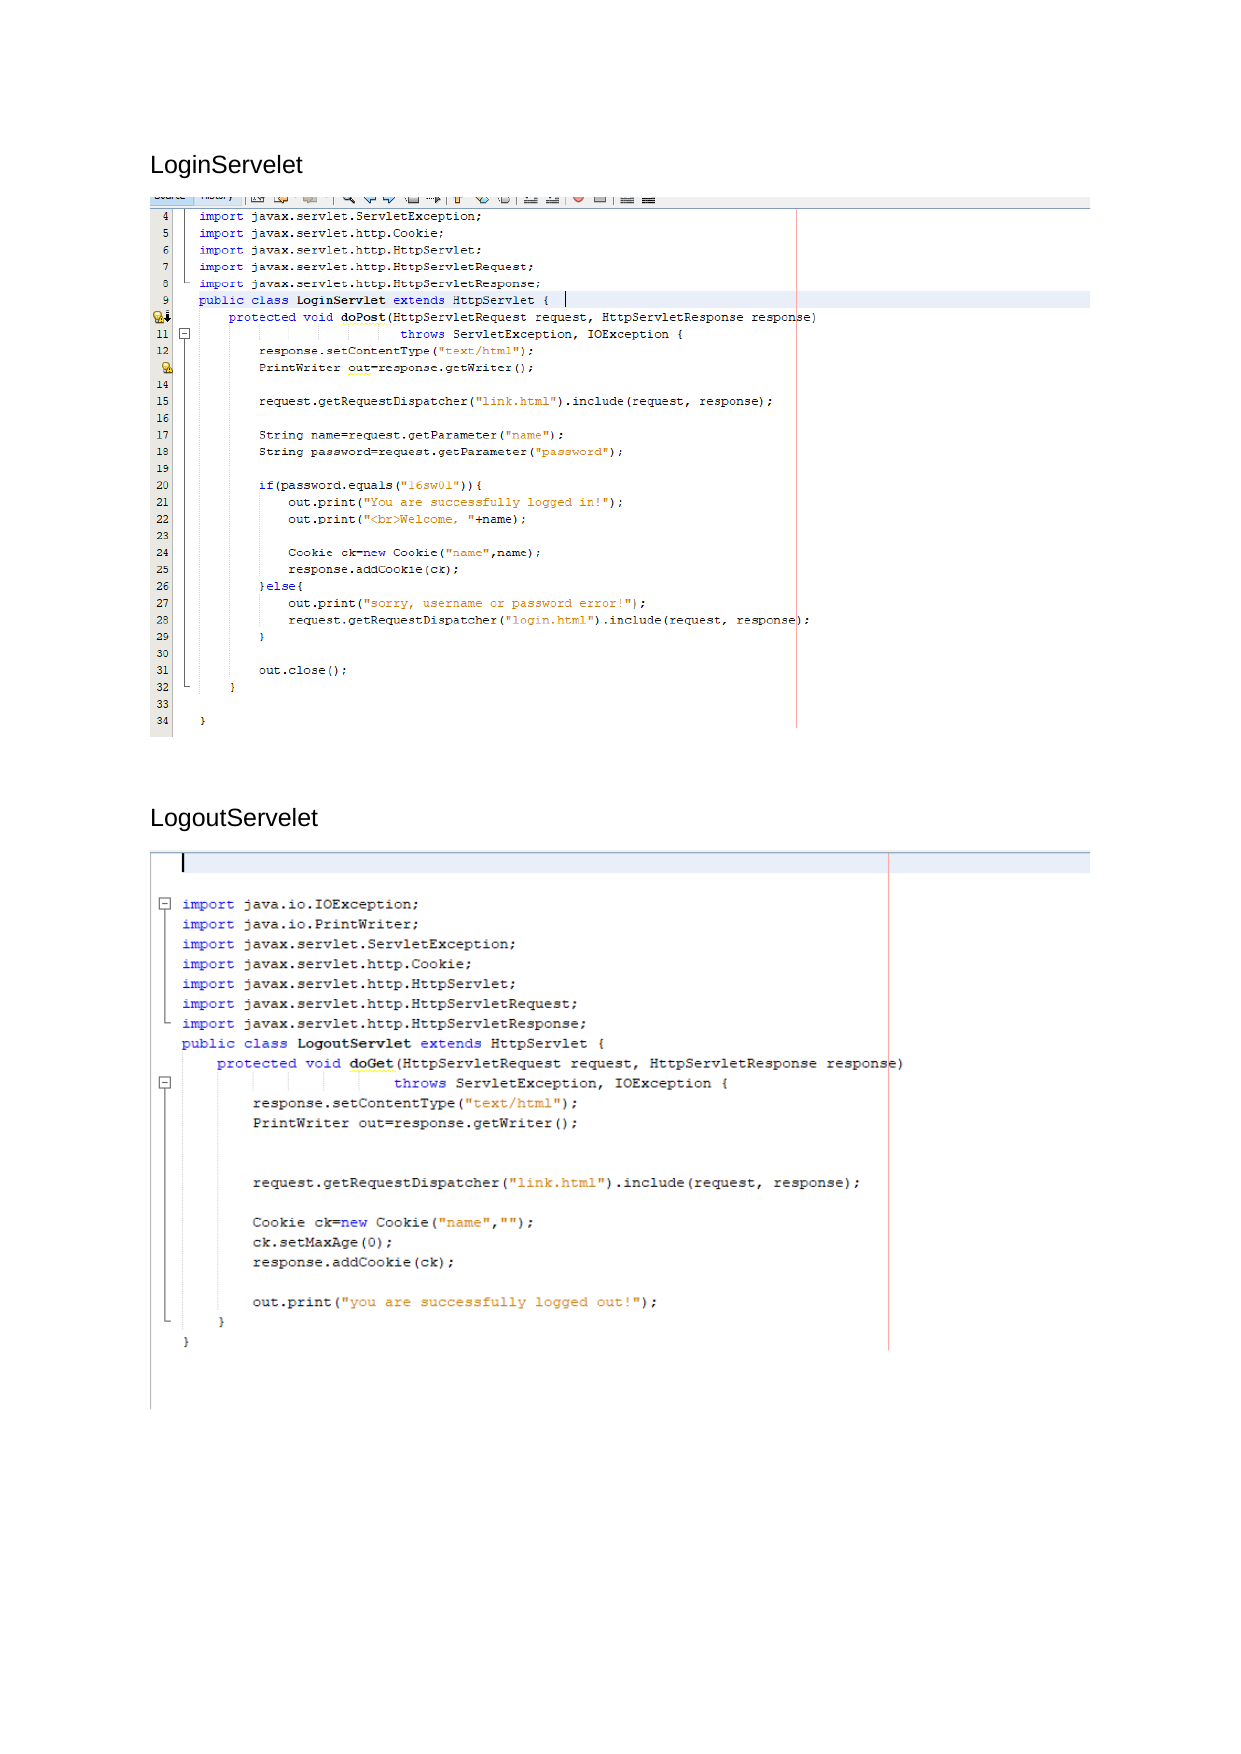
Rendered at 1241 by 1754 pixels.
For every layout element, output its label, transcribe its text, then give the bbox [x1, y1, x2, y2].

picture [150, 197, 1091, 737]
text LoginServelet [150, 150, 1090, 179]
picture [150, 850, 1091, 1409]
text LogoutServelet [150, 803, 1090, 832]
